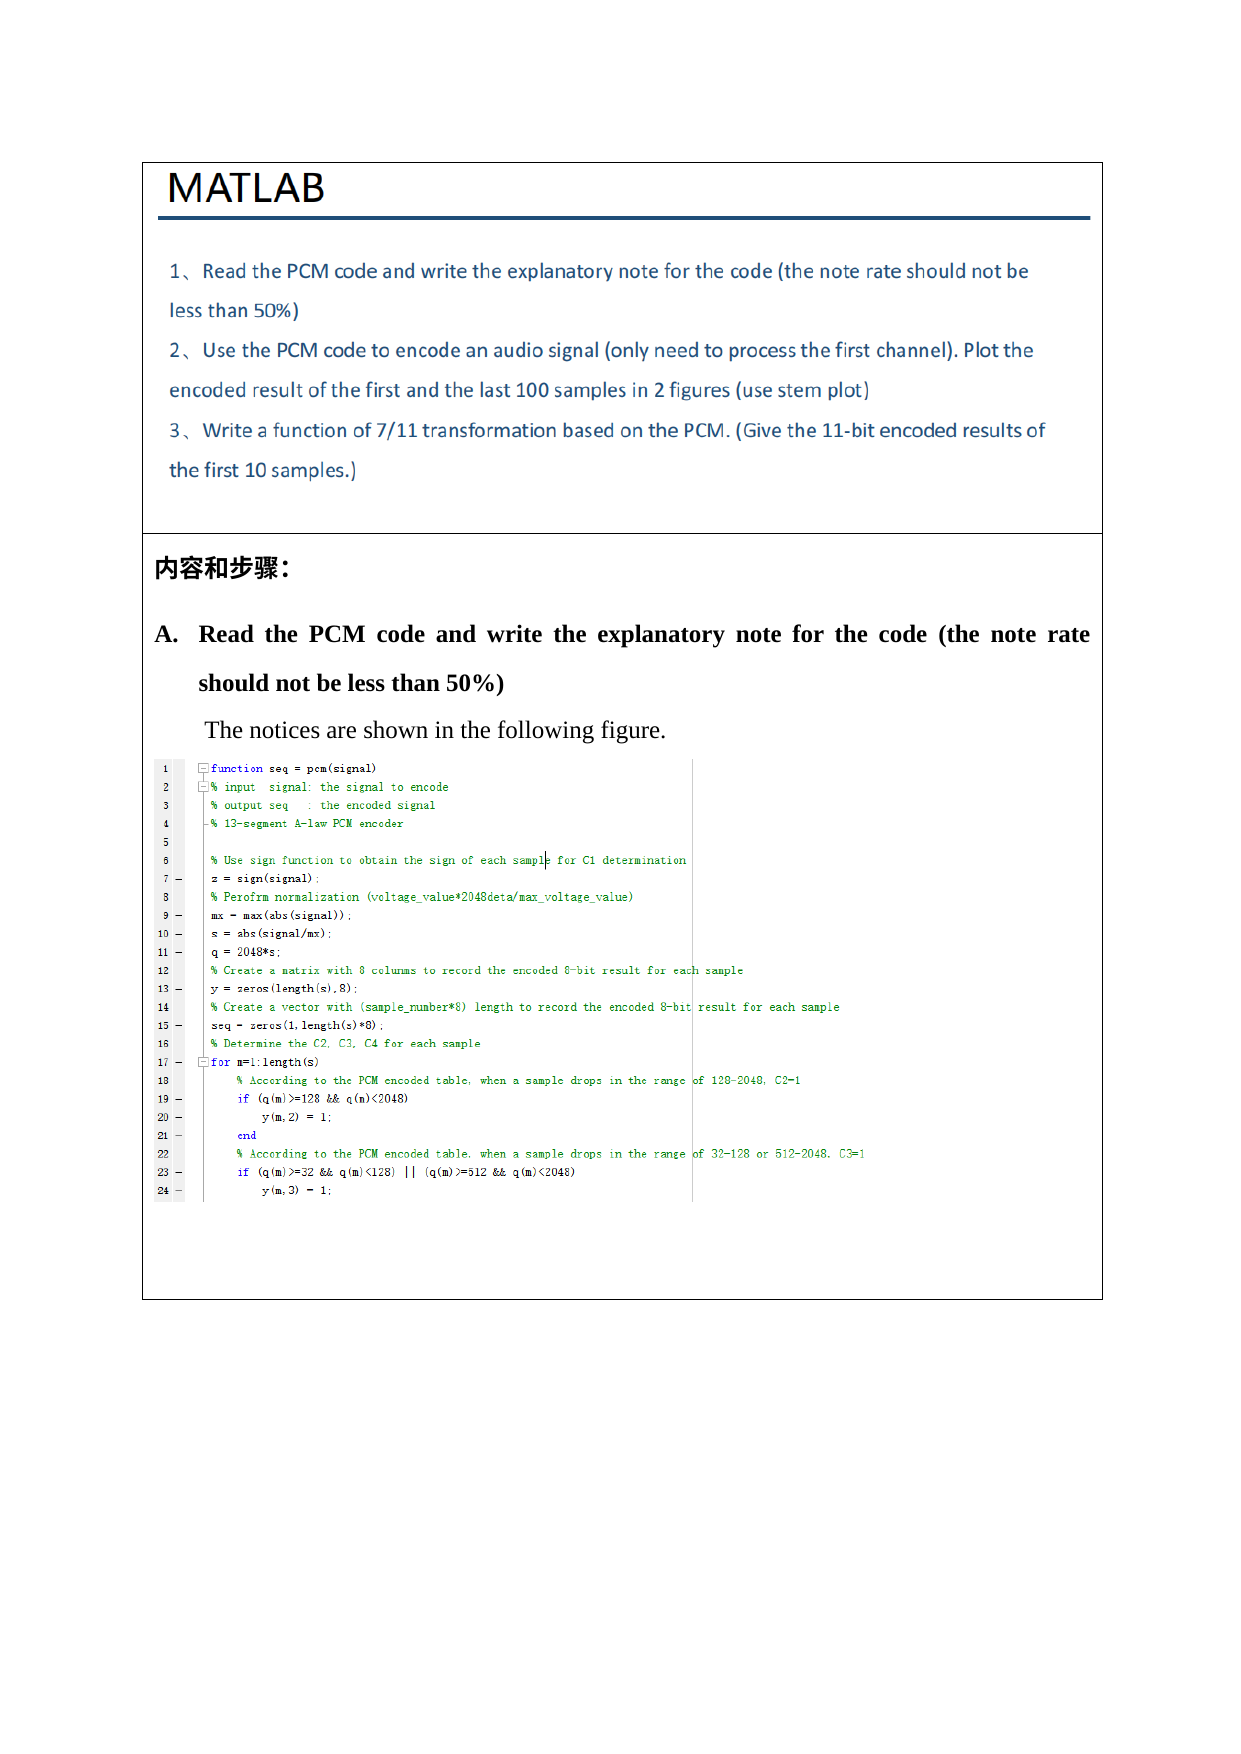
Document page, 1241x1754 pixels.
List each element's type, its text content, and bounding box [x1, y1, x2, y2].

picture [154, 163, 1091, 495]
table_header 实验目的与要求： [143, 163, 1102, 533]
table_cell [143, 534, 1102, 1298]
picture [154, 759, 1091, 1202]
